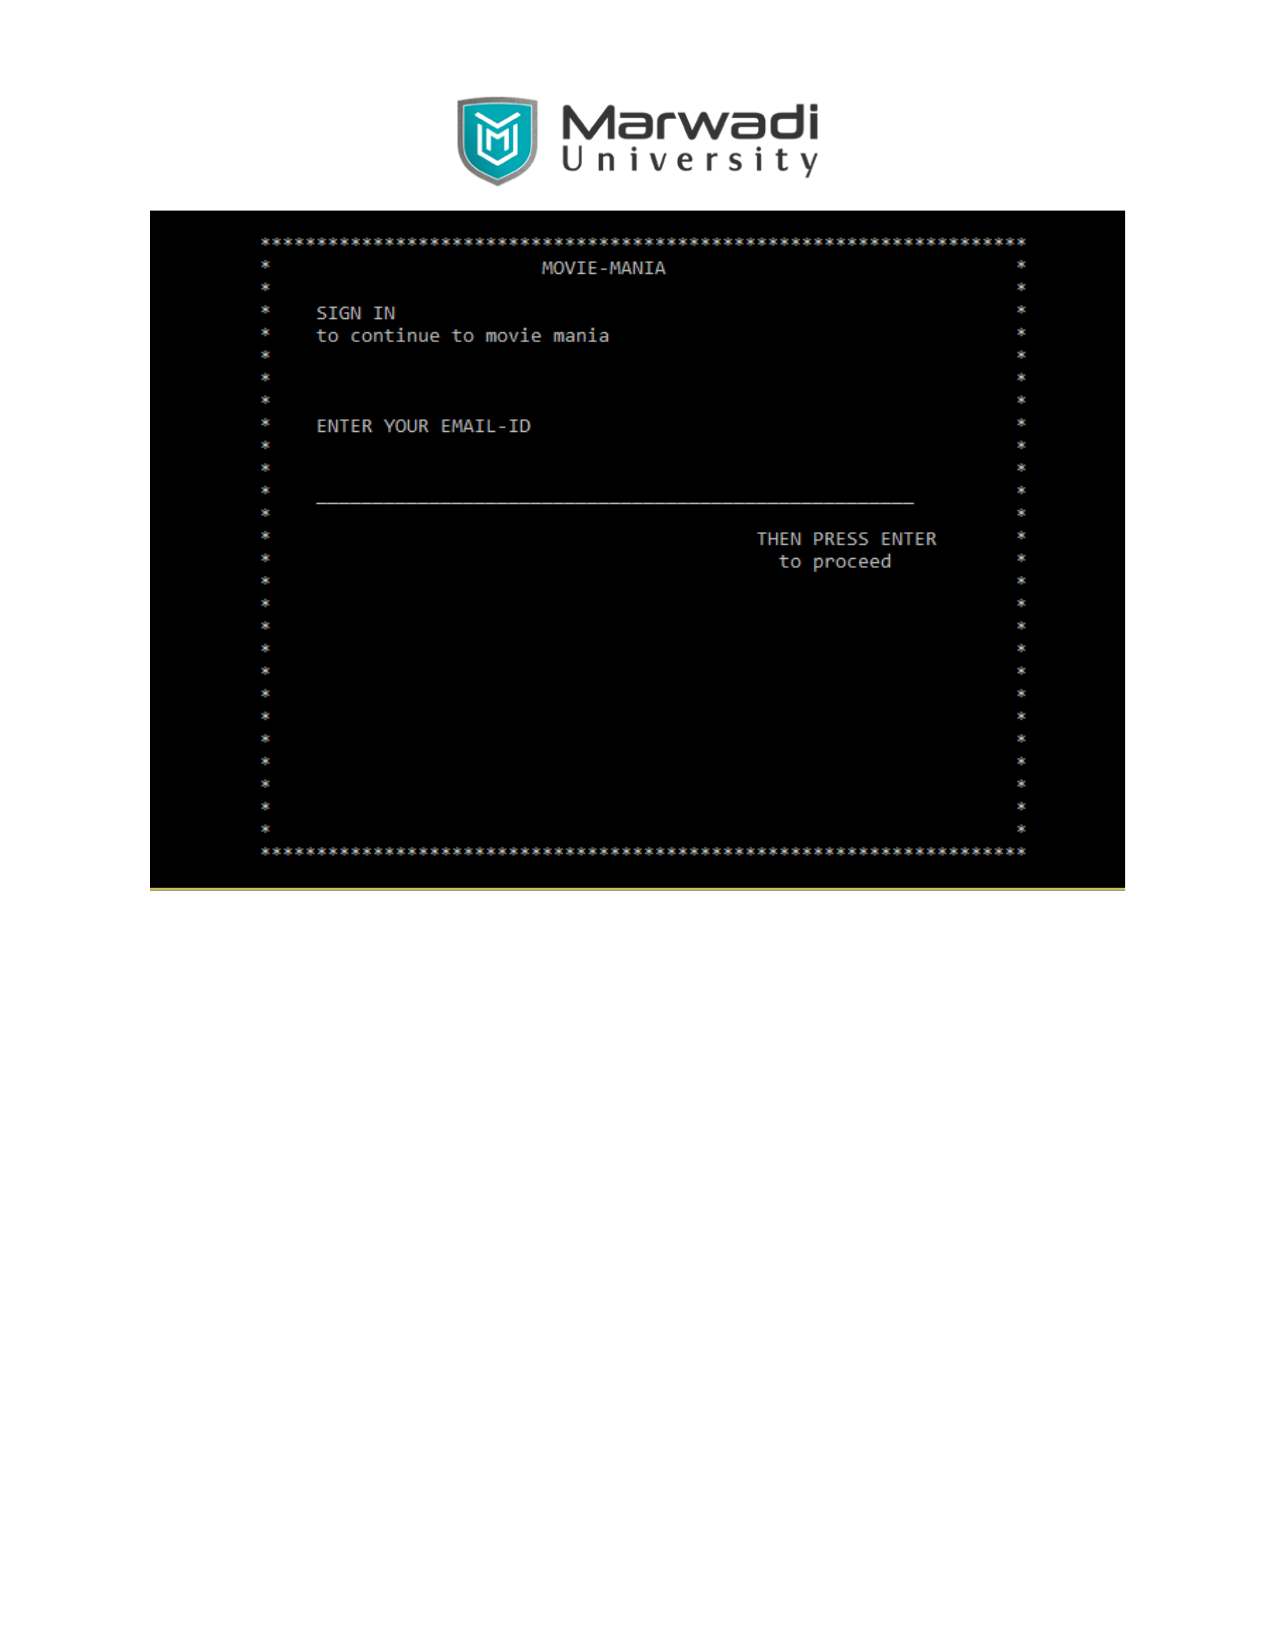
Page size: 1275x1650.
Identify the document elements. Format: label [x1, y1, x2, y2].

picture [150, 75, 1125, 891]
